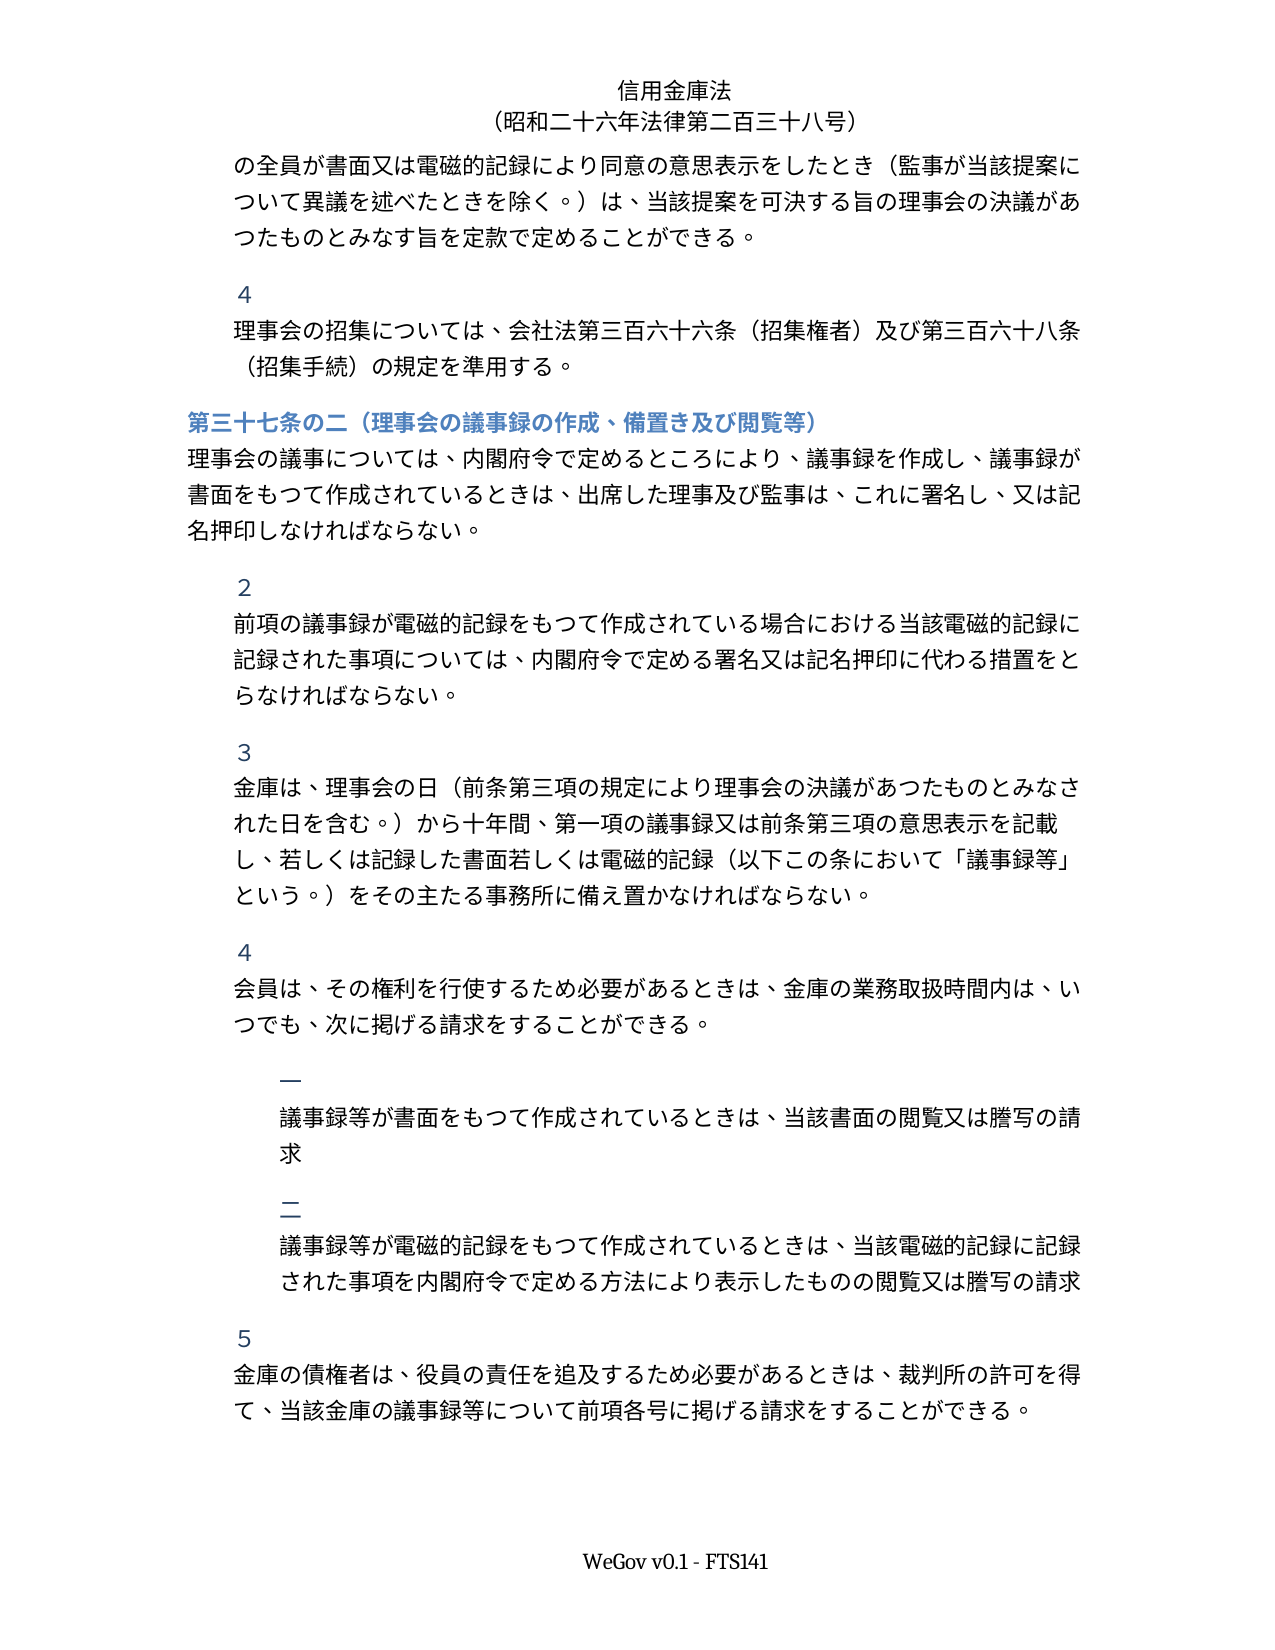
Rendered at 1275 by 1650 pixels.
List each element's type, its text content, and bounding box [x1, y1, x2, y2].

subtitle ２ [233, 572, 1087, 603]
subtitle 一 [279, 1066, 1087, 1097]
subtitle 二 [279, 1194, 1087, 1226]
text 理事会の招集については、会社法第三百六十六条（招集権者）及び第三百六十八条（招集手続）の規定を準用する。 [233, 314, 1087, 382]
text 議事録等が電磁的記録をもつて作成されているときは、当該電磁的記録に記録された事項を内閣府令で定める方法により表示したものの閲覧又は謄写の請求 [279, 1230, 1087, 1297]
text 前項の議事録が電磁的記録をもつて作成されている場合における当該電磁的記録に記録された事項については、内閣府令で定める署名又は記名押印に代わる措置をとらなければならない。 [233, 608, 1087, 711]
subtitle ４ [233, 937, 1087, 968]
subtitle ３ [233, 736, 1087, 768]
text 会員は、その権利を行使するため必要があるときは、金庫の業務取扱時間内は、いつでも、次に掲げる請求をすることができる。 [233, 973, 1087, 1040]
text 金庫は、理事会の日（前条第三項の規定により理事会の決議があつたものとみなされた日を含む。）から十年間、第一項の議事録又は前条第三項の意思表示を記載し、若しくは記録した書面若しくは電磁的記録（以下この条において「議事録等」という。）をその主たる事務所に備え置かなければならない。 [233, 772, 1087, 911]
text 理事会の議事については、内閣府令で定めるところにより、議事録を作成し、議事録が書面をもつて作成されているときは、出席した理事及び監事は、これに署名し、又は記名押印しなければならない。 [187, 443, 1087, 546]
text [233, 150, 1087, 253]
subtitle ５ [233, 1323, 1087, 1354]
subtitle 第三十七条の二（理事会の議事録の作成、備置き及び閲覧等） [187, 407, 1087, 438]
subtitle ４ [233, 279, 1087, 310]
text 金庫の債権者は、役員の責任を追及するため必要があるときは、裁判所の許可を得て、当該金庫の議事録等について前項各号に掲げる請求をすることができる。 [233, 1359, 1087, 1426]
text 議事録等が書面をもつて作成されているときは、当該書面の閲覧又は謄写の請求 [279, 1102, 1087, 1169]
